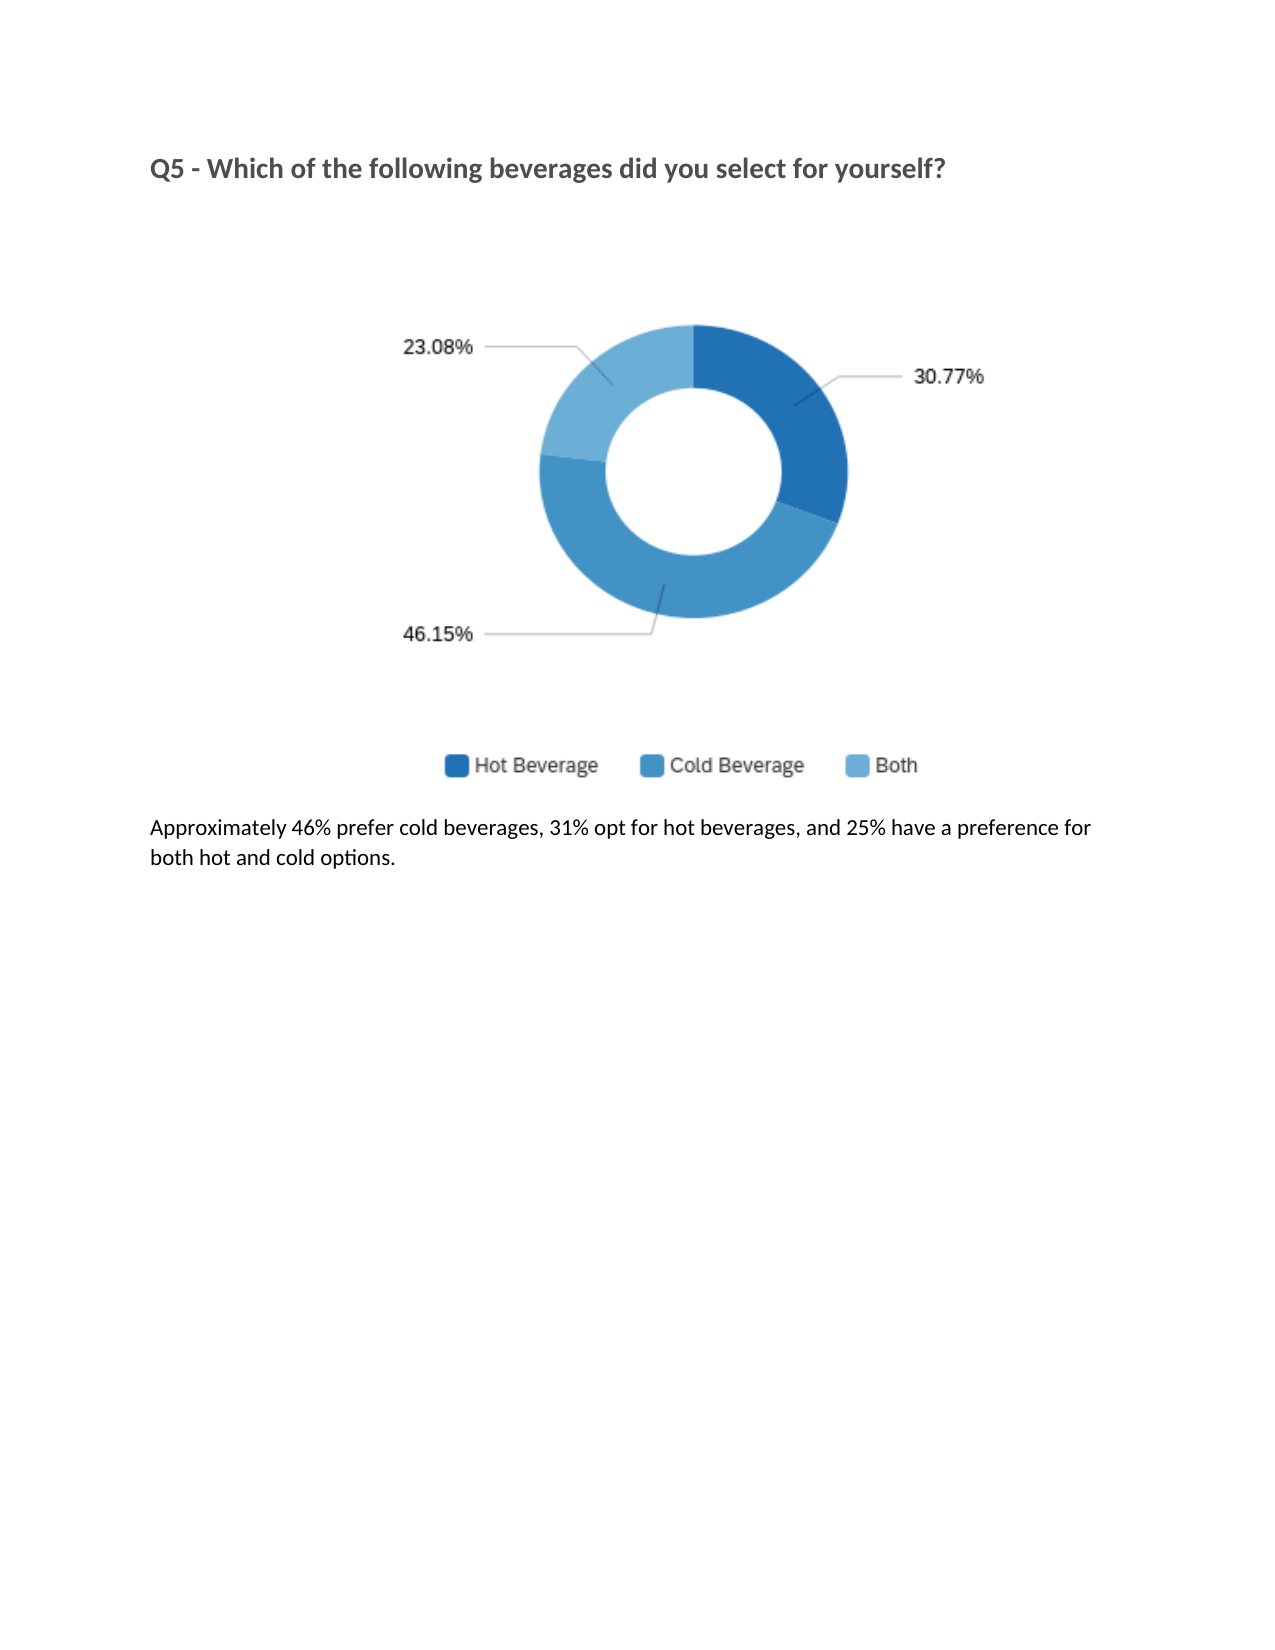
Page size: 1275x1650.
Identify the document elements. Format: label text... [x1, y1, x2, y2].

picture [150, 205, 1238, 794]
text Approximately 46% prefer cold beverages, 31% opt for hot beverages, and 25% have a preference for both hot and cold options. [150, 813, 1125, 871]
text Q5 - Which of the following beverages did you select for yourself? [150, 150, 1125, 186]
